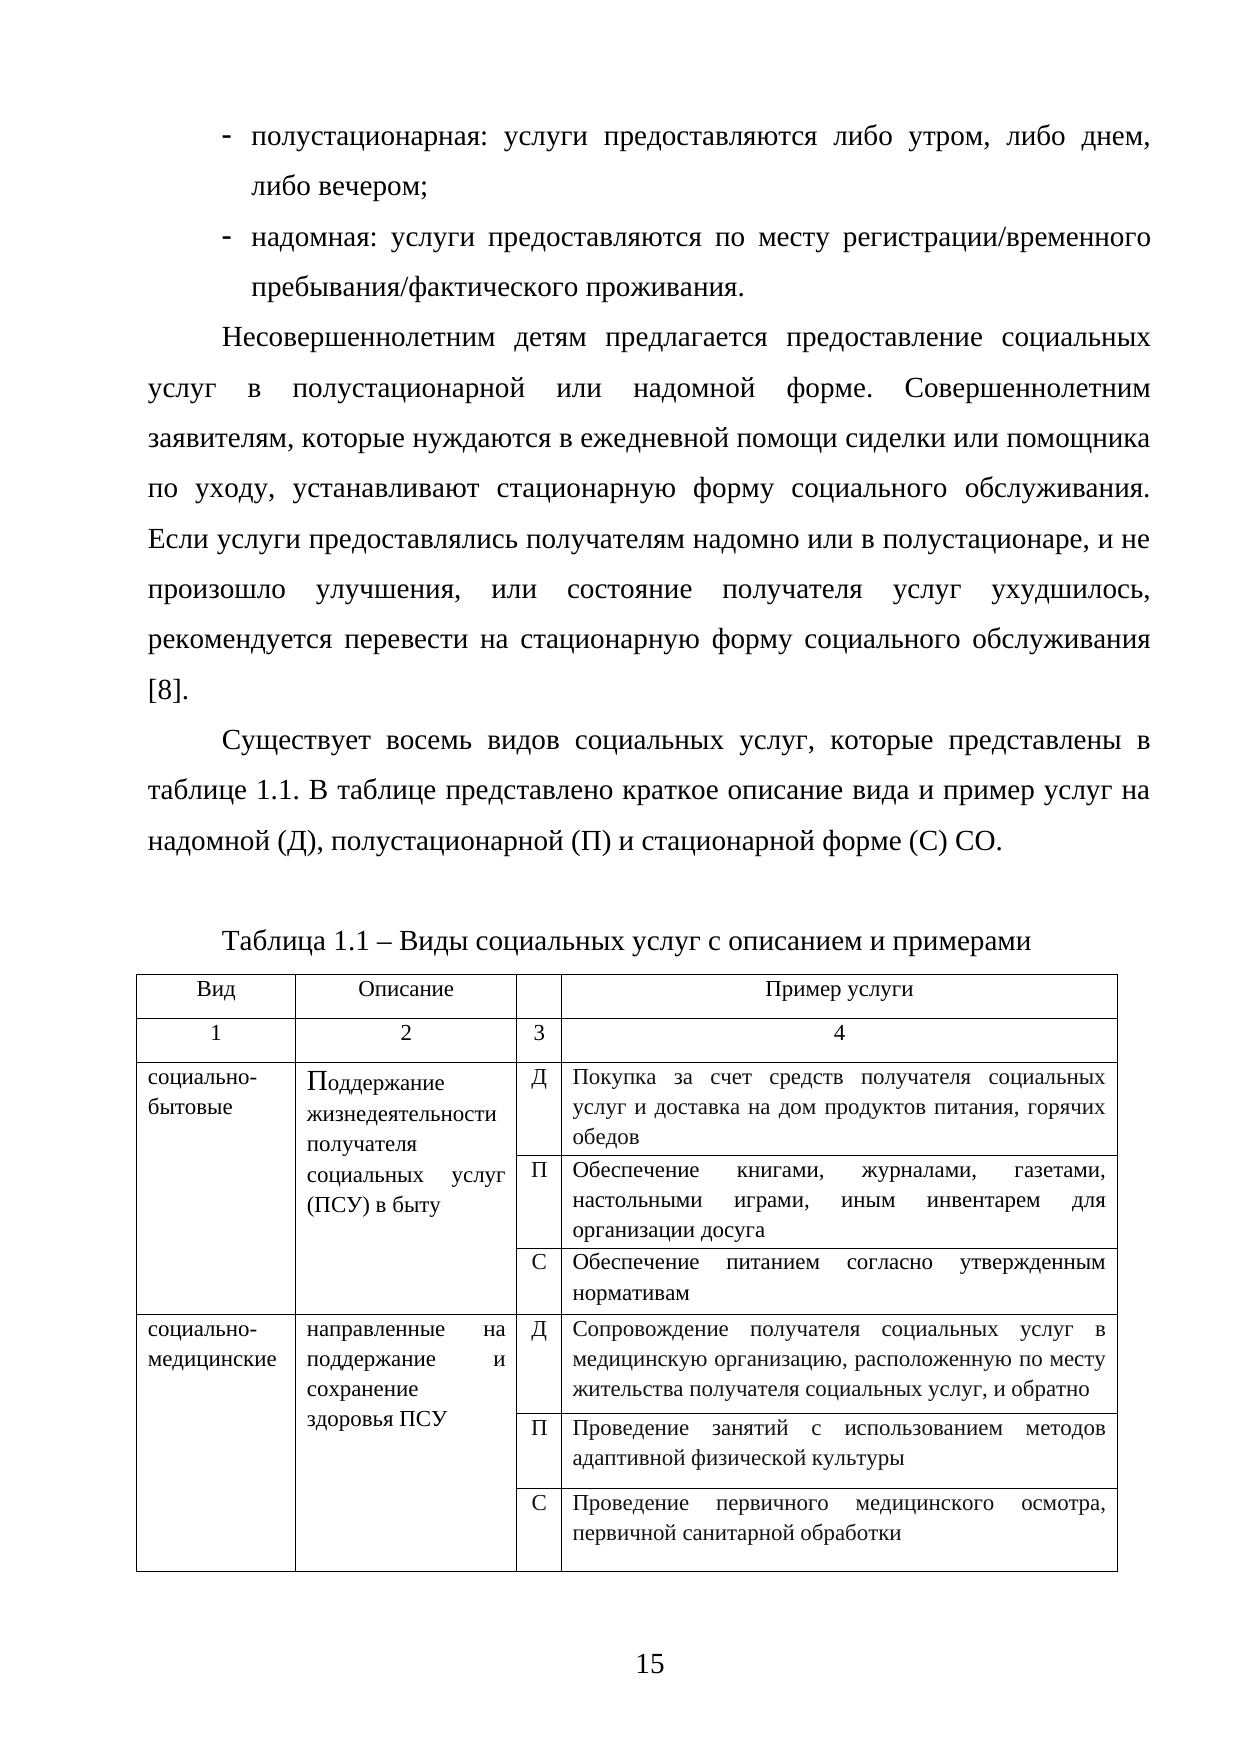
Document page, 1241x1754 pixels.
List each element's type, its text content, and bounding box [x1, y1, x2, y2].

table_cell 3 [517, 1019, 561, 1062]
table_cell Обеспечение питанием согласно утвержденным нормативам [562, 1249, 1117, 1314]
table_header [517, 975, 561, 1018]
table_cell Д [517, 1315, 561, 1413]
table_cell 4 [562, 1019, 1117, 1062]
list надомная: услуги предоставляются по месту регистрации/временного пребывания/фактического проживания. [222, 219, 1152, 303]
table_cell 1 [137, 1019, 295, 1062]
text Существует восемь видов социальных услуг, которые представлены в таблице 1.1. В таблице представлено краткое описание вида и пример услуг на надомной (Д), полустационарной (П) и стационарной форме (С) СО. [148, 722, 1152, 856]
table_cell Обеспечение книгами, журналами, газетами, настольными играми, иным инвентарем для организации досуга [562, 1156, 1117, 1247]
table_cell 2 [296, 1019, 516, 1062]
table_cell социально-медицинские [137, 1315, 295, 1571]
table_cell Сопровождение получателя социальных услуг в медицинскую организацию, расположенную по месту жительства получателя социальных услуг, и обратно [562, 1315, 1117, 1413]
table_cell П [517, 1414, 561, 1488]
table_cell С [517, 1249, 561, 1314]
list полустационарная: услуги предоставляются либо утром, либо днем, либо вечером; [222, 118, 1152, 202]
table_header Описание [296, 975, 516, 1018]
table_header Вид [137, 975, 295, 1018]
table_cell Д [517, 1063, 561, 1154]
text Таблица 1.1 – Виды социальных услуг с описанием и примерами [148, 923, 1152, 957]
table_cell С [517, 1489, 561, 1571]
table_cell Проведение занятий с использованием методов адаптивной физической культуры [562, 1414, 1117, 1488]
table_header Пример услуги [562, 975, 1117, 1018]
text Несовершеннолетним детям предлагается предоставление социальных услуг в полустационарной или надомной форме. Совершеннолетним заявителям, которые нуждаются в ежедневной помощи сиделки или помощника по уходу, устанавливают стационарную форму социального обслуживания. Если услуги предоставлялись получателям надомно или в полустационаре, и не произошло улучшения, или состояние получателя услуг ухудшилось, рекомендуется перевести на стационарную форму социального обслуживания [8]. [148, 319, 1152, 705]
table_cell Поддержание жизнедеятельности получателя социальных услуг (ПСУ) в быту [296, 1063, 516, 1314]
table_cell П [517, 1156, 561, 1247]
table_cell социально- бытовые [137, 1063, 295, 1314]
table_cell Покупка за счет средств получателя социальных услуг и доставка на дом продуктов питания, горячих обедов [562, 1063, 1117, 1154]
table_cell Проведение первичного медицинского осмотра, первичной санитарной обработки [562, 1489, 1117, 1571]
table_cell направленные на поддержание и сохранение здоровья ПСУ [296, 1315, 516, 1571]
